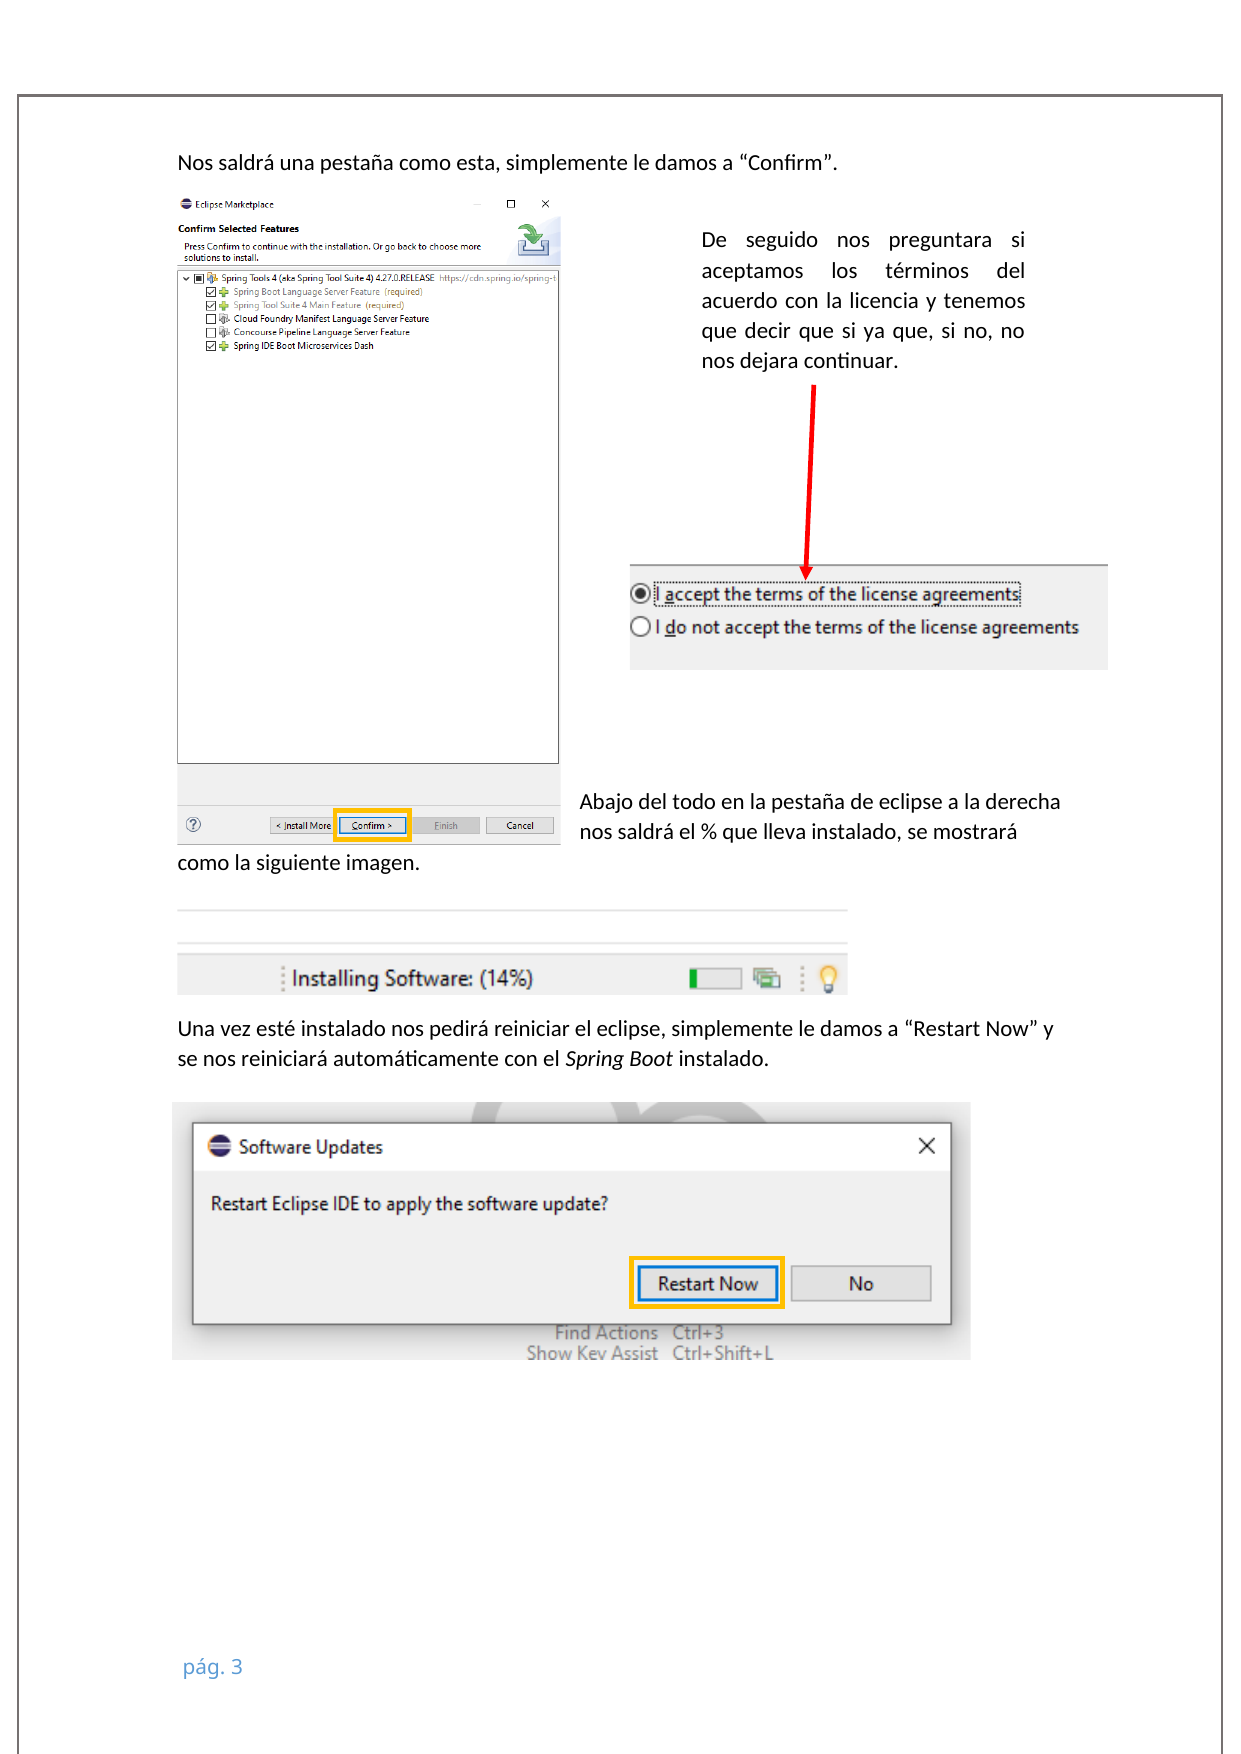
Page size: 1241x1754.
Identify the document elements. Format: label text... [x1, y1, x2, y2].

text Abajo del todo en la pestaña de eclipse a la derecha nos saldrá el % que lleva instalado, se mostrará como la siguiente imagen. [177, 787, 1063, 876]
picture [177, 193, 561, 845]
picture [629, 563, 1108, 670]
picture [177, 894, 848, 995]
picture [172, 1102, 971, 1360]
text Nos saldrá una pestaña como esta, simplemente le damos a “Confirm”. [177, 148, 1063, 176]
text Una vez esté instalado nos pedirá reiniciar el eclipse, simplemente le damos a “Restart Now” y se nos reiniciará automáticamente con el Spring Boot instalado. [177, 1014, 1063, 1072]
